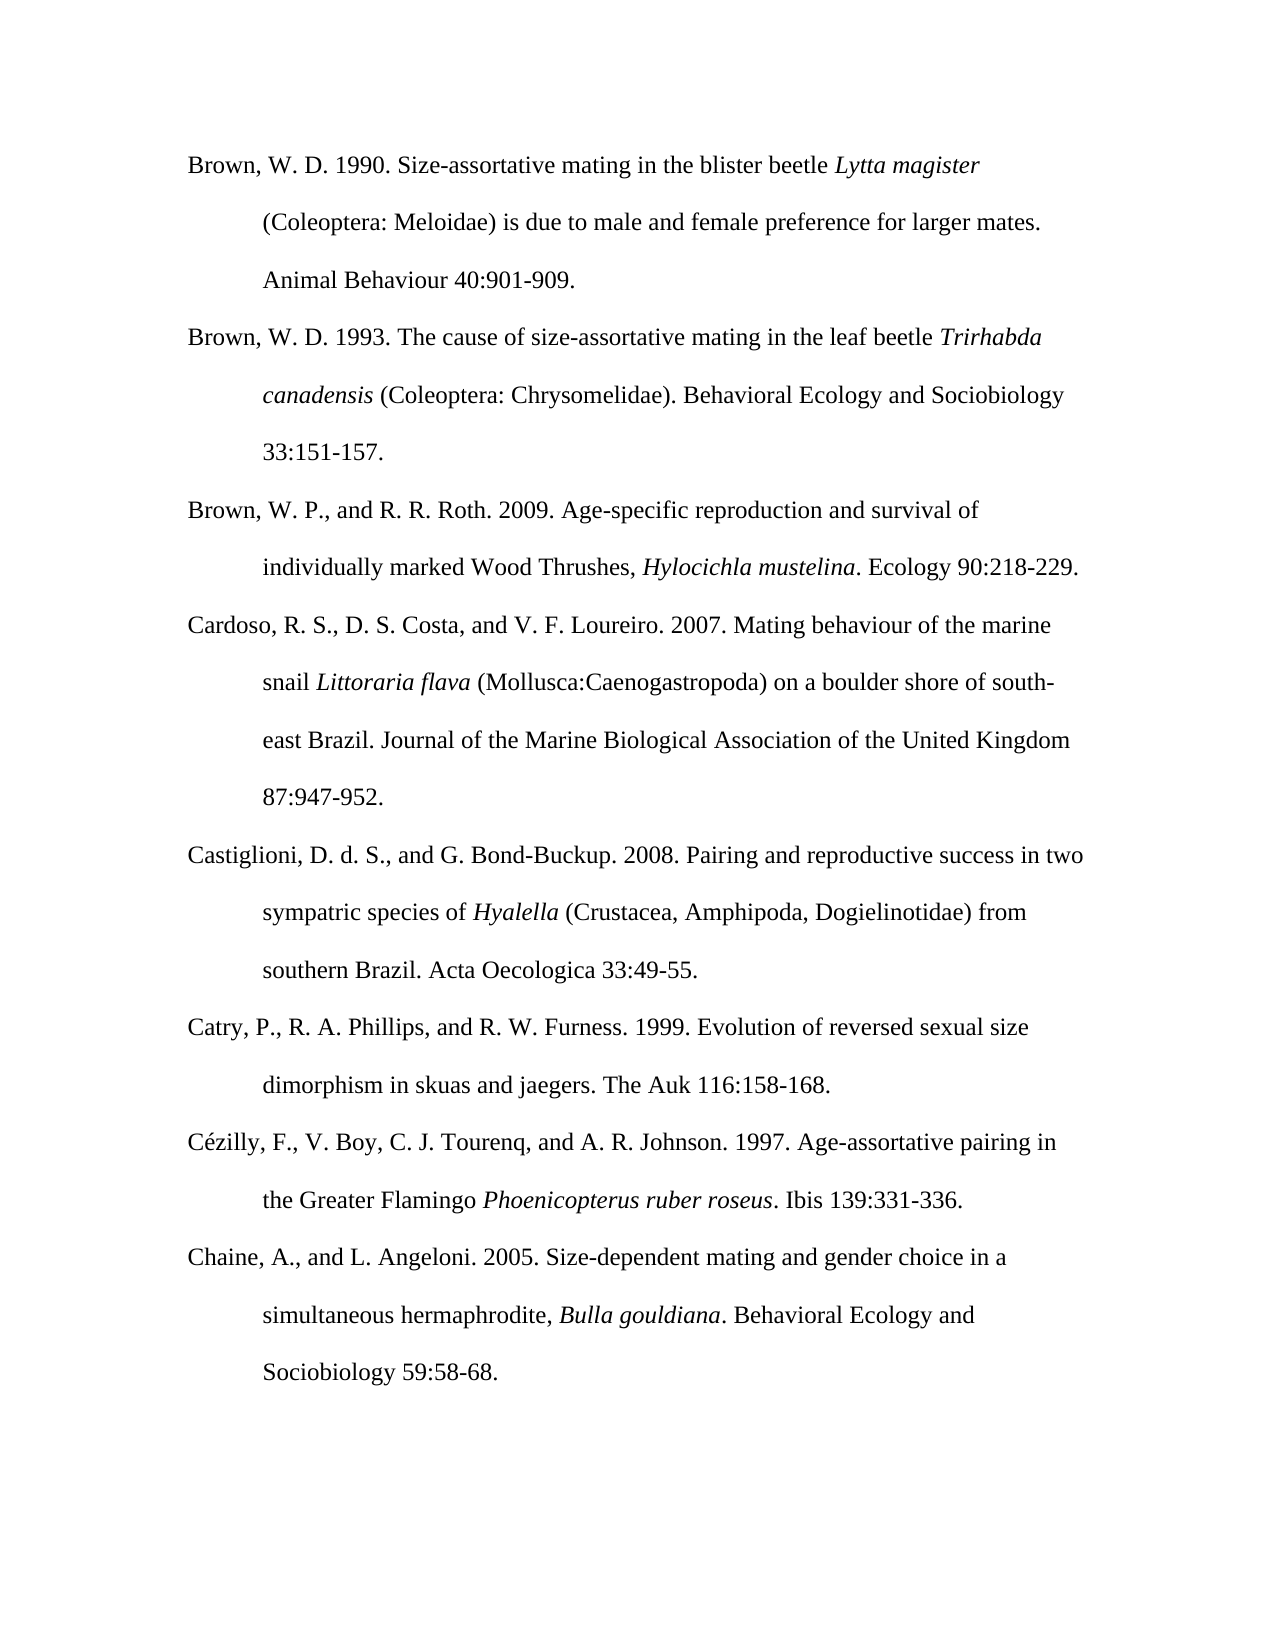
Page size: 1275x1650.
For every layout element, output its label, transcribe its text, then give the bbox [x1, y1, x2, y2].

text Brown, W. D. 1993. The cause of size-assortative mating in the leaf beetle Trirhabda canadensis (Coleoptera: Chrysomelidae). Behavioral Ecology and Sociobiology 33:151-157. [187, 322, 1087, 466]
text Catry, P., R. A. Phillips, and R. W. Furness. 1999. Evolution of reversed sexual size dimorphism in skuas and jaegers. The Auk 116:158-168. [187, 1012, 1087, 1099]
text Brown, W. D. 1990. Size-assortative mating in the blister beetle Lytta magister (Coleoptera: Meloidae) is due to male and female preference for larger mates. Animal Behaviour 40:901-909. [187, 150, 1087, 294]
text Cardoso, R. S., D. S. Costa, and V. F. Loureiro. 2007. Mating behaviour of the marine snail Littoraria flava (Mollusca:Caenogastropoda) on a boulder shore of south-east Brazil. Journal of the Marine Biological Association of the United Kingdom 87:947-952. [187, 610, 1087, 811]
text Brown, W. P., and R. R. Roth. 2009. Age-specific reproduction and survival of individually marked Wood Thrushes, Hylocichla mustelina. Ecology 90:218-229. [187, 495, 1087, 581]
text Cézilly, F., V. Boy, C. J. Tourenq, and A. R. Johnson. 1997. Age-assortative pairing in the Greater Flamingo Phoenicopterus ruber roseus. Ibis 139:331-336. [187, 1127, 1087, 1214]
text Castiglioni, D. d. S., and G. Bond-Buckup. 2008. Pairing and reproductive success in two sympatric species of Hyalella (Crustacea, Amphipoda, Dogielinotidae) from southern Brazil. Acta Oecologica 33:49-55. [187, 840, 1087, 984]
text Chaine, A., and L. Angeloni. 2005. Size-dependent mating and gender choice in a simultaneous hermaphrodite, Bulla gouldiana. Behavioral Ecology and Sociobiology 59:58-68. [187, 1242, 1087, 1386]
